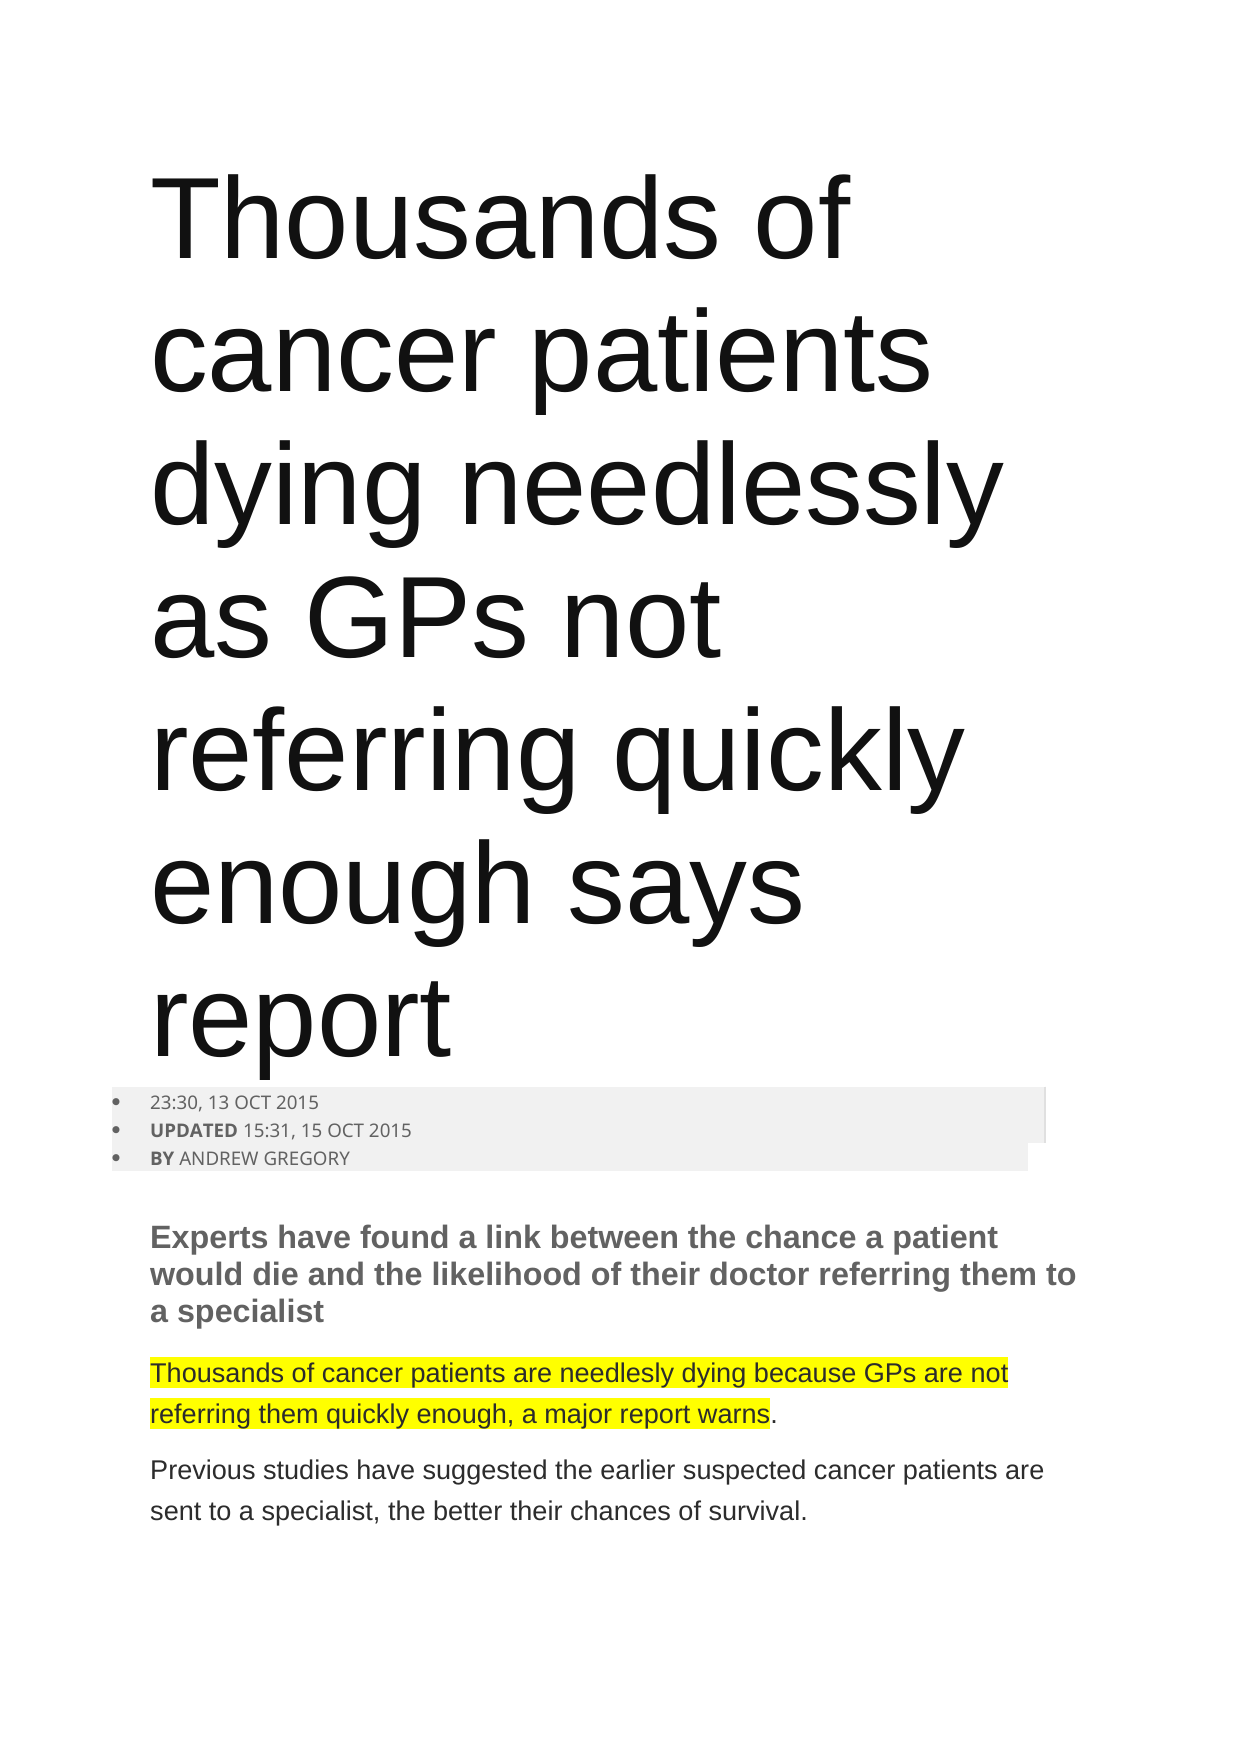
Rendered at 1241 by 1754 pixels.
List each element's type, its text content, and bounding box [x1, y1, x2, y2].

text Previous studies have suggested the earlier suspected cancer patients are sent to a specialist, the better their chances of survival. [150, 1445, 1090, 1526]
text Thousands of cancer patients dying needlessly as GPs not referring quickly enough says report [150, 150, 1090, 1080]
list 23:30, 13 OCT 2015 [112, 1087, 1044, 1115]
subtitle Experts have found a link between the chance a patient would die and the likelihood of their doctor referring them to a specialist [150, 1218, 1090, 1329]
list BY ANDREW GREGORY [112, 1143, 1028, 1171]
text Thousands of cancer patients are needlesly dying because GPs are not referring them quickly enough, a major report warns. [150, 1348, 1090, 1429]
list UPDATED 15:31, 15 OCT 2015 [112, 1115, 1044, 1143]
